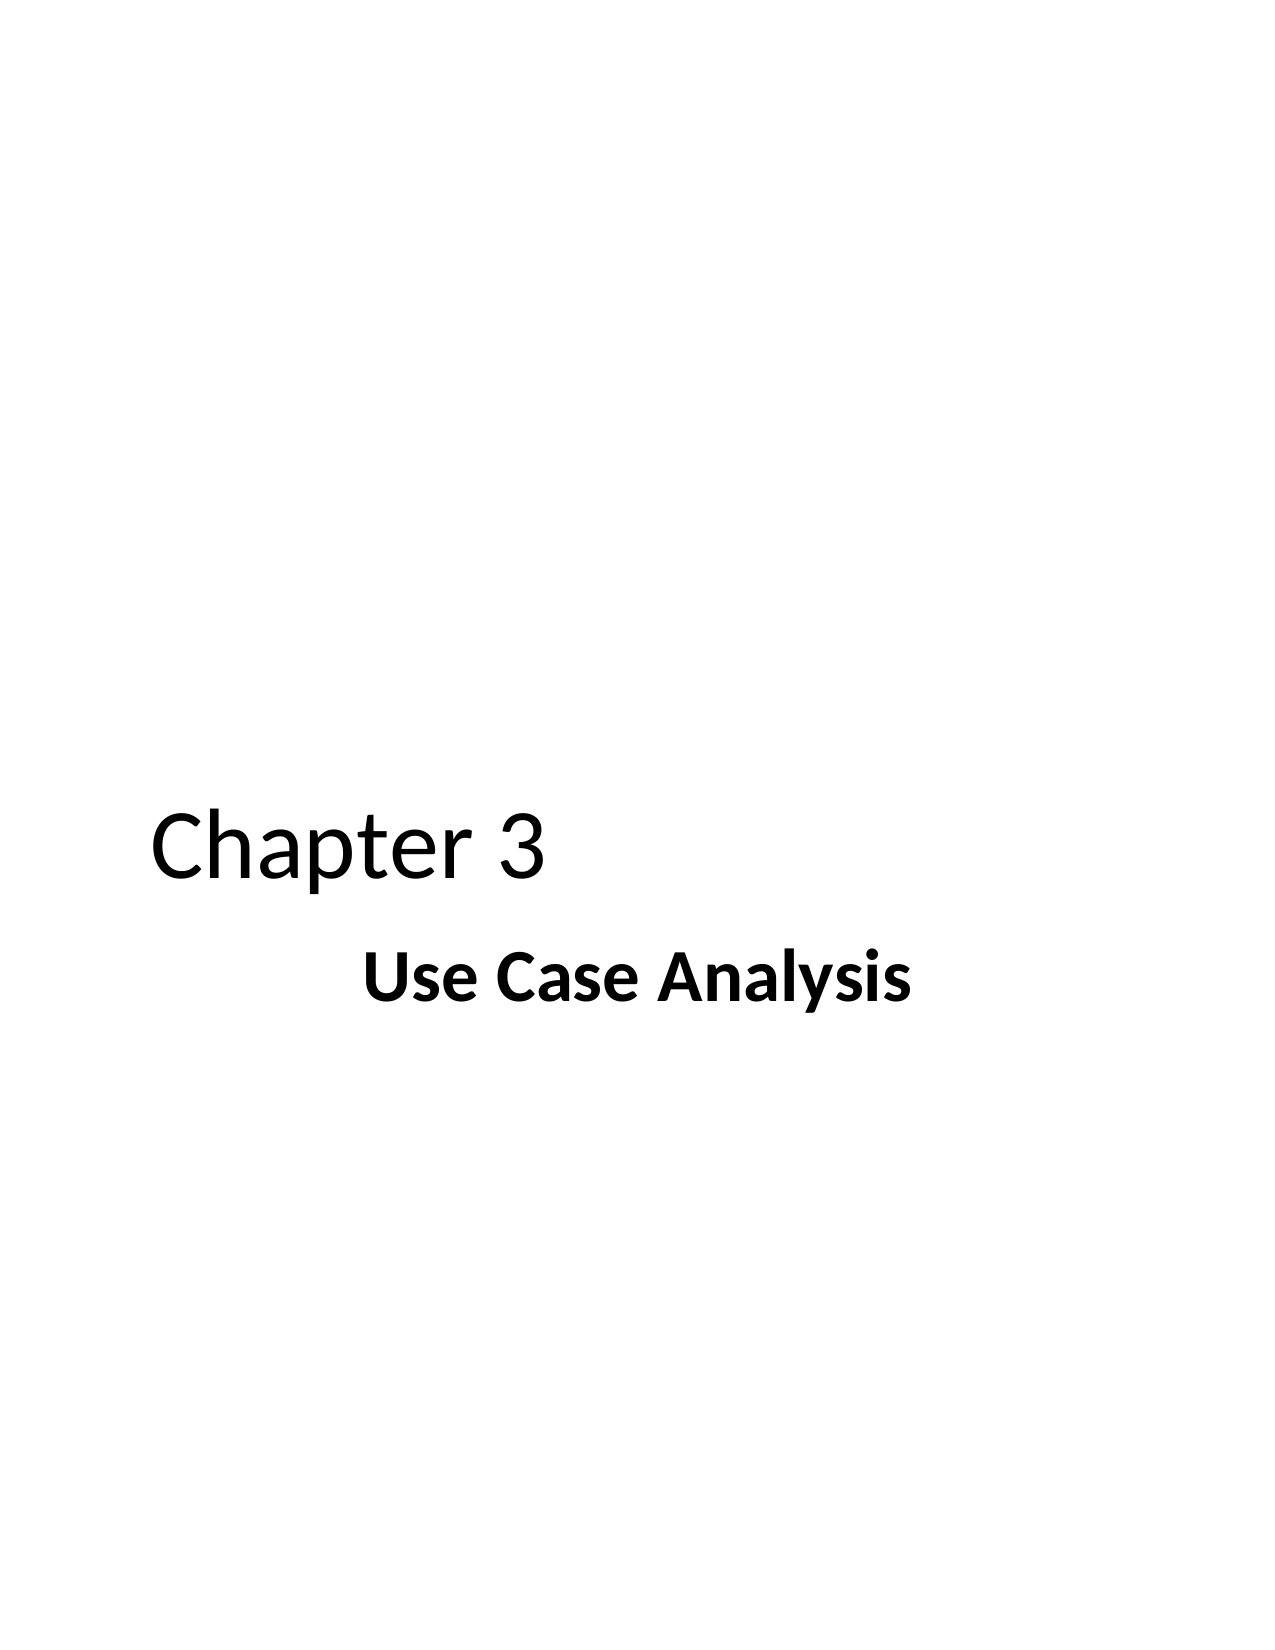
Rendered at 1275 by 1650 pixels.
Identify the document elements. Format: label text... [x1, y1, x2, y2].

subtitle Use Case Analysis [150, 928, 1125, 1020]
subtitle Chapter 3 [150, 781, 1125, 903]
